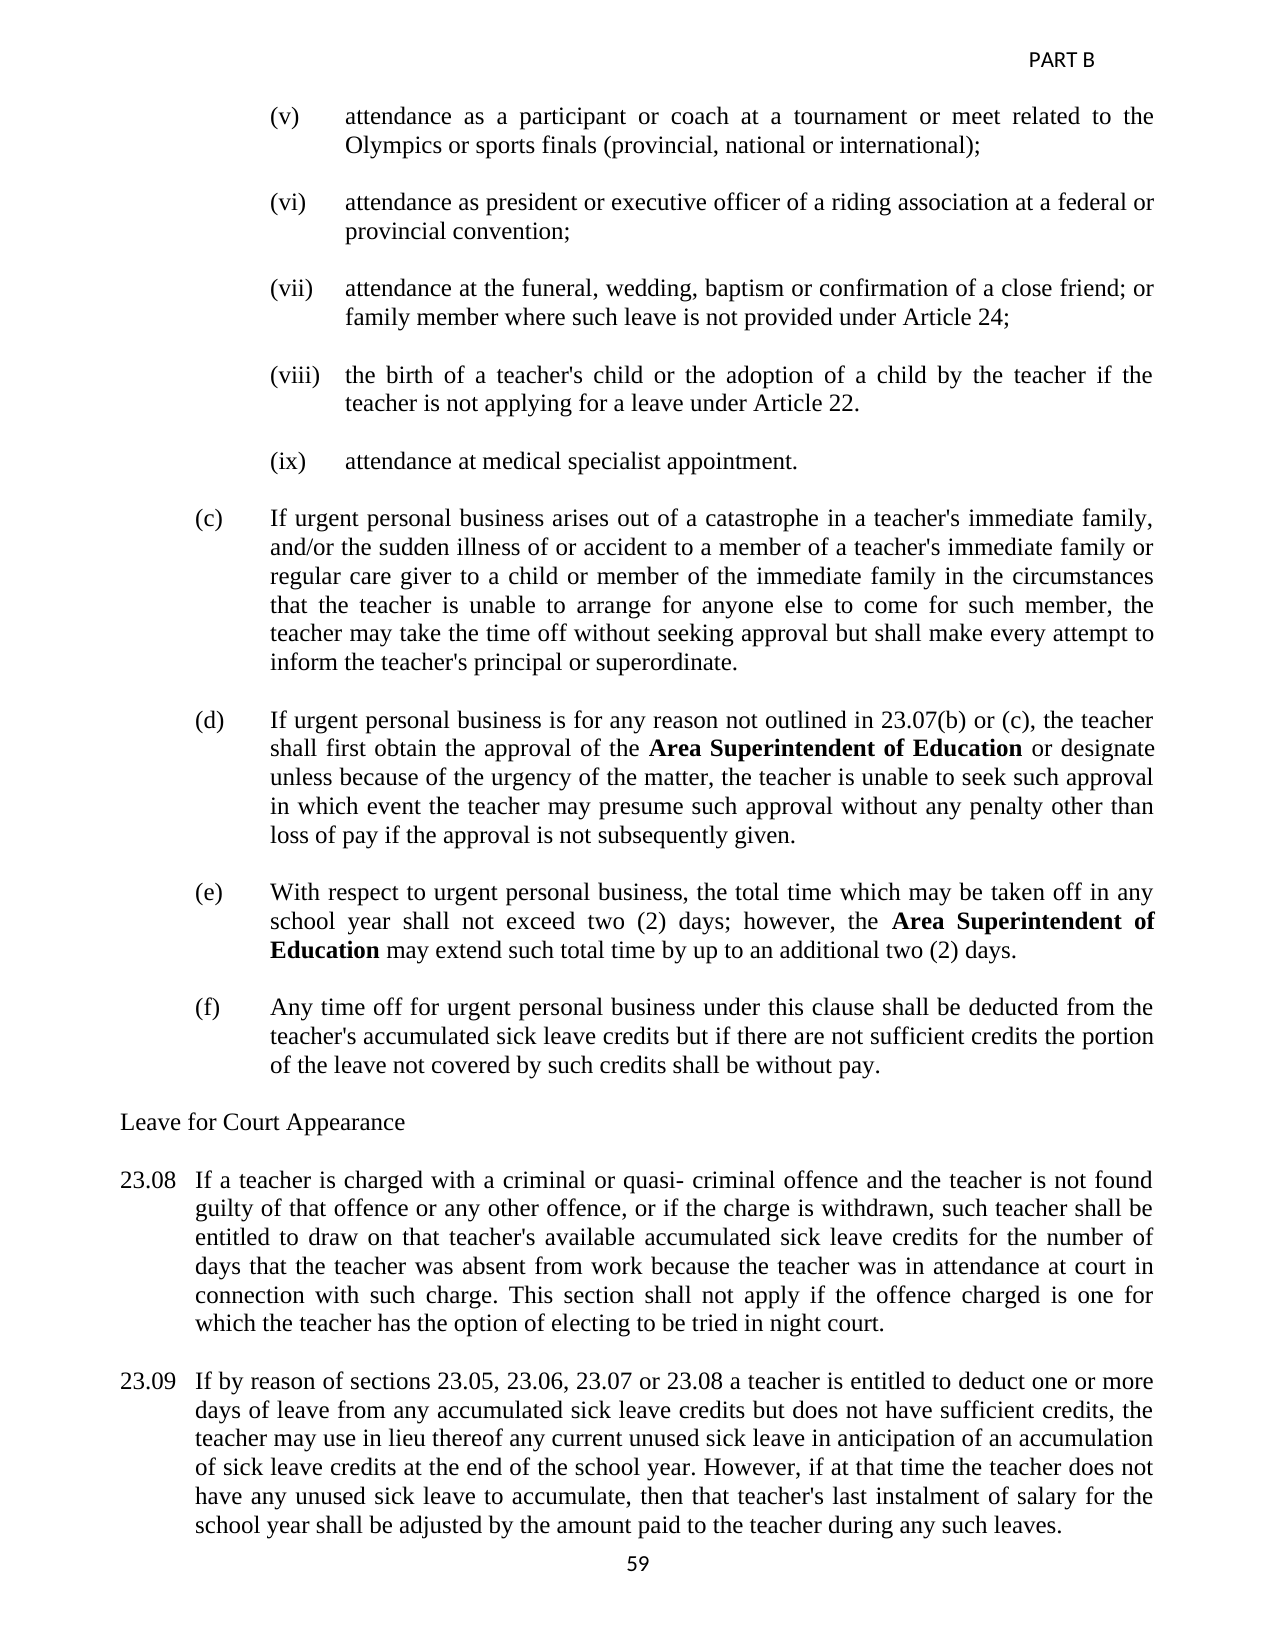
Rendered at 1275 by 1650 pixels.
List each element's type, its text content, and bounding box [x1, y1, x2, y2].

text (vii) attendance at the funeral, wedding, baptism or confirmation of a close friend; or family member where such leave is not provided under Article 24; [270, 273, 1155, 331]
text 23.08 If a teacher is charged with a criminal or quasi- criminal offence and the teacher is not found guilty of that offence or any other offence, or if the charge is withdrawn, such teacher shall be entitled to draw on that teacher's available accumulated sick leave credits for the number of days that the teacher was absent from work because the teacher was in attendance at court in connection with such charge. This section shall not apply if the offence charged is one for which the teacher has the option of electing to be tried in night court. [120, 1165, 1155, 1337]
text (f) Any time off for urgent personal business under this clause shall be deducted from the teacher's accumulated sick leave credits but if there are not sufficient credits the portion of the leave not covered by such credits shall be without pay. [195, 992, 1155, 1078]
text (ix) attendance at medical specialist appointment. [195, 446, 1155, 475]
text (e) With respect to urgent personal business, the total time which may be taken off in any school year shall not exceed two (2) days; however, the Area Superintendent of Education may extend such total time by up to an additional two (2) days. [195, 877, 1155, 963]
text (c) If urgent personal business arises out of a catastrophe in a teacher's immediate family, and/or the sudden illness of or accident to a member of a teacher's immediate family or regular care giver to a child or member of the immediate family in the circumstances that the teacher is unable to arrange for anyone else to come for such member, the teacher may take the time off without seeking approval but shall make every attempt to inform the teacher's principal or superordinate. [195, 503, 1155, 676]
text 23.09 If by reason of sections 23.05, 23.06, 23.07 or 23.08 a teacher is entitled to deduct one or more days of leave from any accumulated sick leave credits but does not have sufficient credits, the teacher may use in lieu thereof any current unused sick leave in anticipation of an accumulation of sick leave credits at the end of the school year. However, if at that time the teacher does not have any unused sick leave to accumulate, then that teacher's last instalment of salary for the school year shall be adjusted by the amount paid to the teacher during any such leaves. [120, 1366, 1155, 1538]
text Leave for Court Appearance [120, 1107, 1155, 1136]
text (v) attendance as a participant or coach at a tournament or meet related to the Olympics or sports finals (provincial, national or international); [270, 101, 1155, 158]
text (viii) the birth of a teacher's child or the adoption of a child by the teacher if the teacher is not applying for a leave under Article 22. [270, 360, 1155, 417]
text (d) If urgent personal business is for any reason not outlined in 23.07(b) or (c), the teacher shall first obtain the approval of the Area Superintendent of Education or designate unless because of the urgency of the matter, the teacher is unable to seek such approval in which event the teacher may presume such approval without any penalty other than loss of pay if the approval is not subsequently given. [195, 705, 1155, 848]
text (vi) attendance as president or executive officer of a riding association at a federal or provincial convention; [270, 187, 1155, 245]
